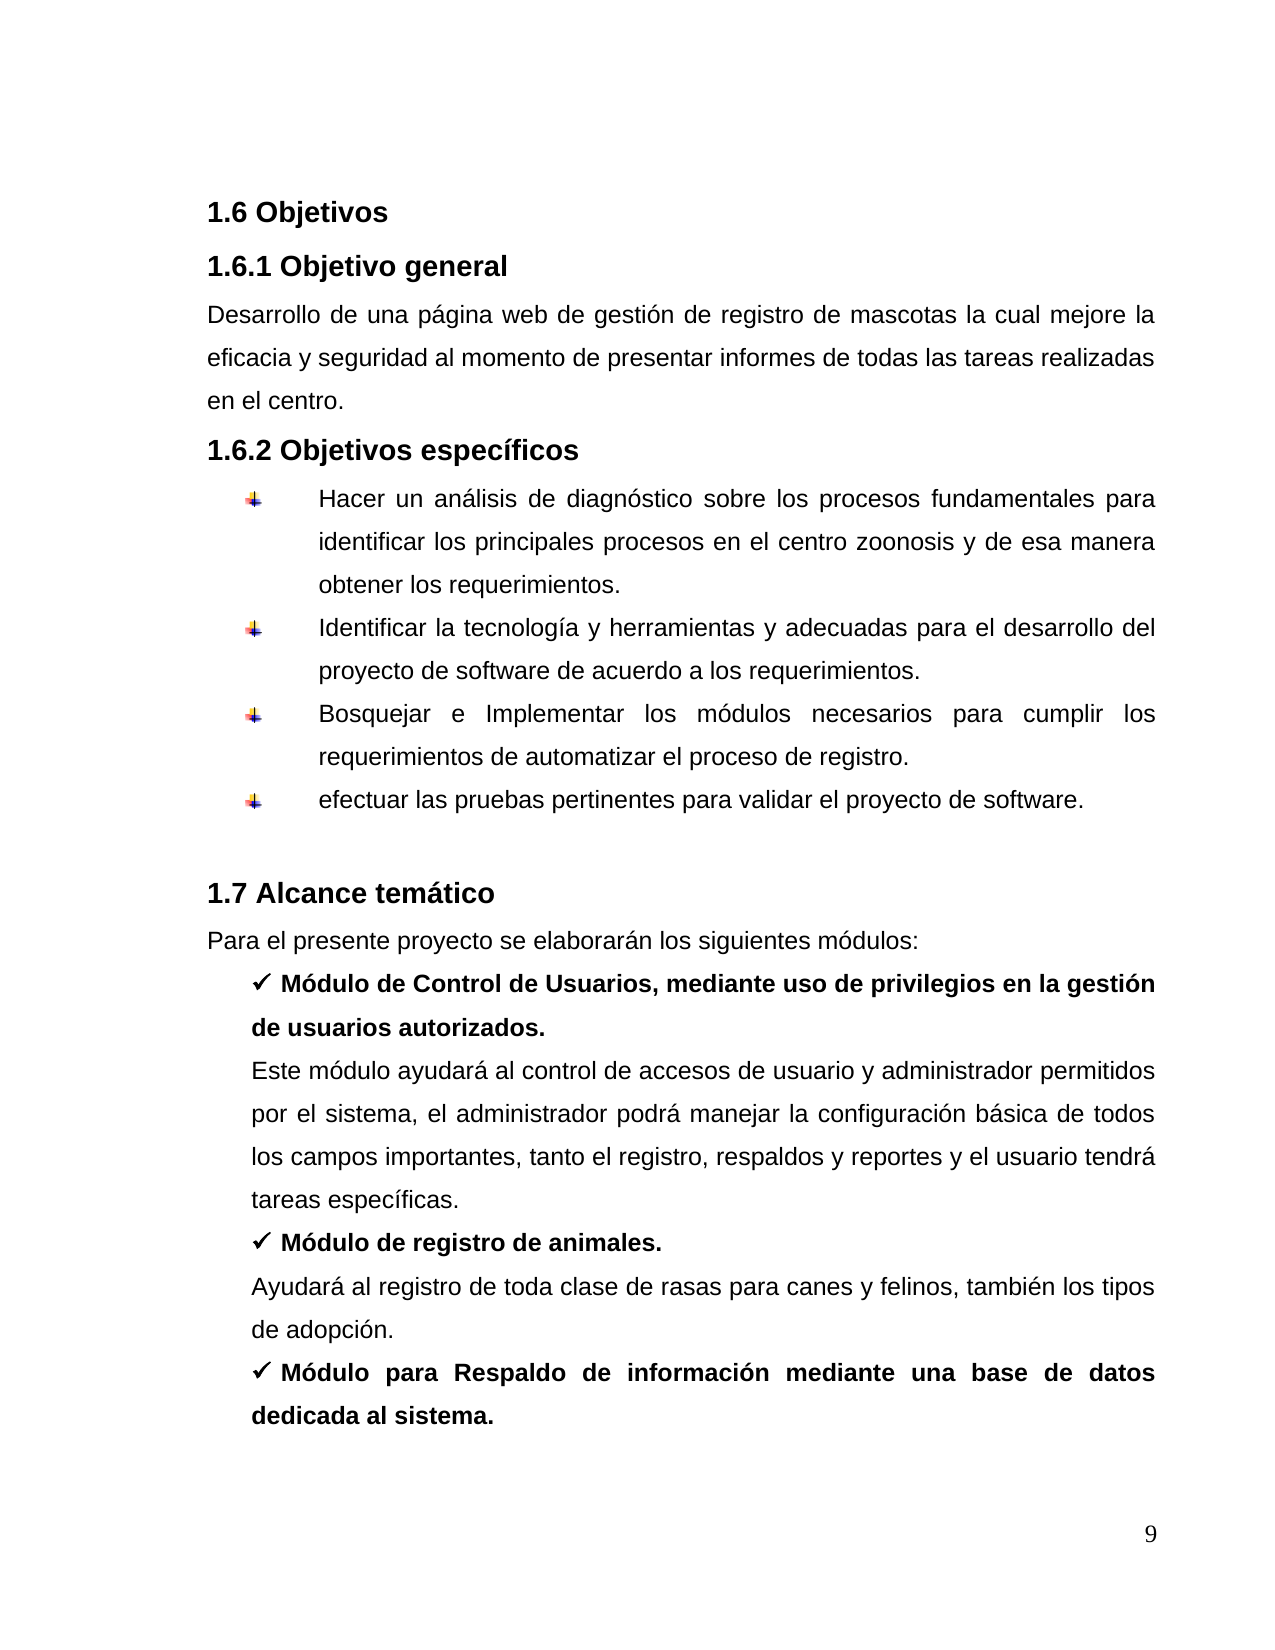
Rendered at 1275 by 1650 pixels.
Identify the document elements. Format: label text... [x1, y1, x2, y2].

subtitle 1.7 Alcance temático [207, 876, 1157, 909]
list Hacer un análisis de diagnóstico sobre los procesos fundamentales para identificar los principales procesos en el centro zoonosis y de esa manera obtener los requerimientos. [244, 484, 1157, 599]
picture [245, 706, 262, 723]
list Bosquejar e Implementar los módulos necesarios para cumplir los requerimientos de automatizar el proceso de registro. [244, 699, 1157, 771]
picture [245, 792, 262, 809]
subtitle 1.6 Objetivos [207, 195, 1157, 228]
picture [245, 490, 262, 507]
list efectuar las pruebas pertinentes para validar el proyecto de software. [244, 786, 1157, 814]
list Módulo para Respaldo de información mediante una base de datos dedicada al sistema. [251, 1358, 1157, 1430]
subtitle 1.6.1 Objetivo general [207, 249, 1157, 283]
list Ayudará al registro de toda clase de rasas para canes y felinos, también los tipos de adopción. [251, 1271, 1157, 1343]
list Módulo de registro de animales. [251, 1228, 1157, 1257]
list Este módulo ayudará al control de accesos de usuario y administrador permitidos por el sistema, el administrador podrá manejar la configuración básica de todos los campos importantes, tanto el registro, respaldos y reportes y el usuario tendrá tareas específicas. [251, 1056, 1157, 1214]
list Módulo de Control de Usuarios, mediante uso de privilegios en la gestión de usuarios autorizados. [251, 969, 1157, 1041]
subtitle 1.6.2 Objetivos específicos [207, 433, 1157, 467]
list Identificar la tecnología y herramientas y adecuadas para el desarrollo del proyecto de software de acuerdo a los requerimientos. [244, 613, 1157, 685]
text Desarrollo de una página web de gestión de registro de mascotas la cual mejore la eficacia y seguridad al momento de presentar informes de todas las tareas realizadas en el centro. [207, 300, 1157, 415]
picture [245, 619, 262, 637]
text Para el presente proyecto se elaborarán los siguientes módulos: [207, 926, 1157, 955]
